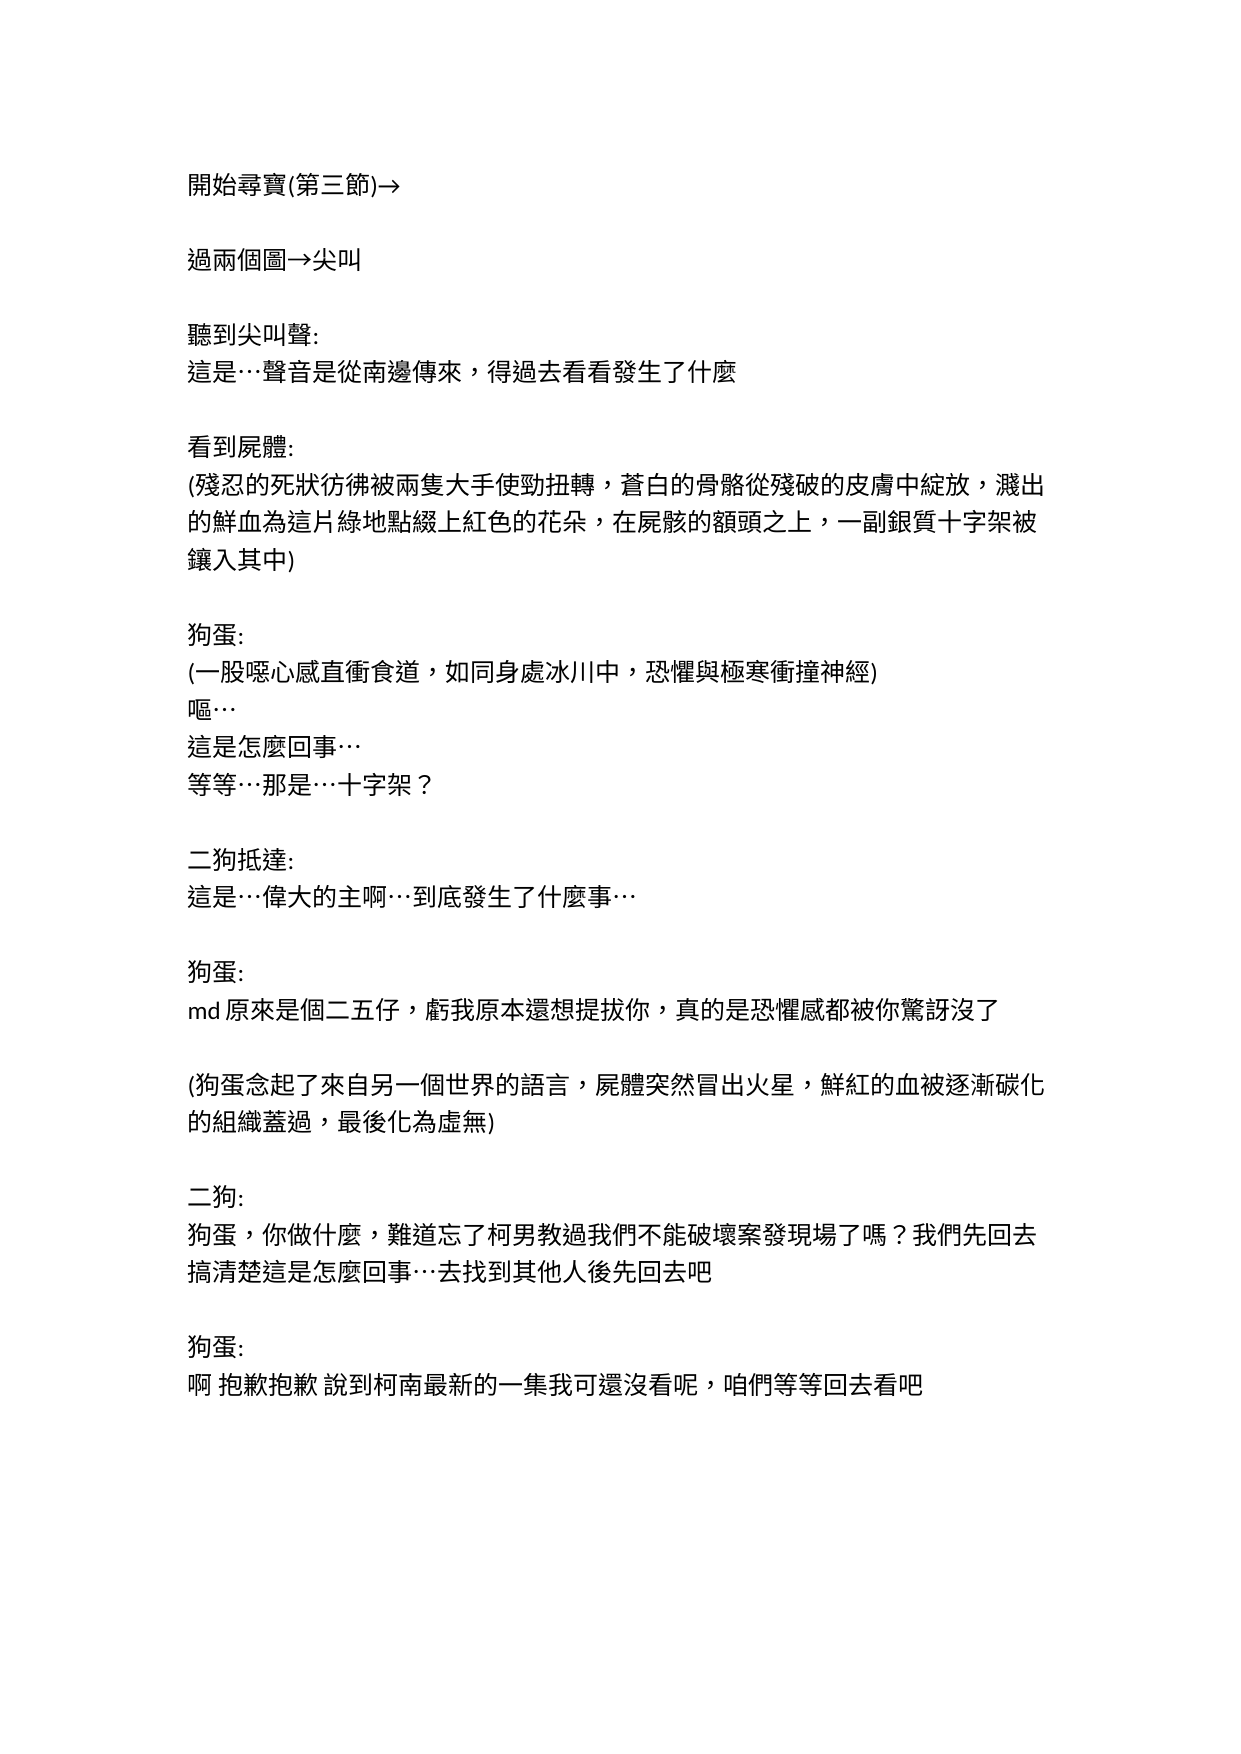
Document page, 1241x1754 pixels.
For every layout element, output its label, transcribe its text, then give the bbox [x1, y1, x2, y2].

text md原來是個二五仔，虧我原本還想提拔你，真的是恐懼感都被你驚訝沒了 [187, 989, 1053, 1027]
text 這是…聲音是從南邊傳來，得過去看看發生了什麼 [187, 352, 1053, 389]
text (殘忍的死狀彷彿被兩隻大手使勁扭轉，蒼白的骨骼從殘破的皮膚中綻放，濺出的鮮血為這片綠地點綴上紅色的花朵，在屍骸的額頭之上，一副銀質十字架被鑲入其中) [187, 464, 1053, 577]
text 這是…偉大的主啊…到底發生了什麼事… [187, 877, 1053, 914]
text 二狗: [187, 1177, 1053, 1214]
text 聽到尖叫聲: [187, 314, 1053, 352]
text 嘔… [187, 689, 1053, 727]
text 狗蛋: [187, 952, 1053, 989]
text 看到屍體: [187, 427, 1053, 464]
text 過兩個圖→尖叫 [187, 239, 1053, 277]
text 啊 抱歉抱歉 說到柯南最新的一集我可還沒看呢，咱們等等回去看吧 [187, 1364, 1053, 1402]
text (狗蛋念起了來自另一個世界的語言，屍體突然冒出火星，鮮紅的血被逐漸碳化的組織蓋過，最後化為虛無) [187, 1064, 1053, 1139]
text 狗蛋: [187, 1327, 1053, 1364]
text 二狗抵達: [187, 839, 1053, 877]
text 等等…那是…十字架？ [187, 764, 1053, 802]
text 開始尋寶(第三節)→ [187, 164, 1053, 202]
text (一股噁心感直衝食道，如同身處冰川中，恐懼與極寒衝撞神經) [187, 652, 1053, 689]
text 這是怎麼回事… [187, 727, 1053, 764]
text 狗蛋，你做什麼，難道忘了柯男教過我們不能破壞案發現場了嗎？我們先回去搞清楚這是怎麼回事…去找到其他人後先回去吧 [187, 1214, 1053, 1289]
text 狗蛋: [187, 614, 1053, 652]
